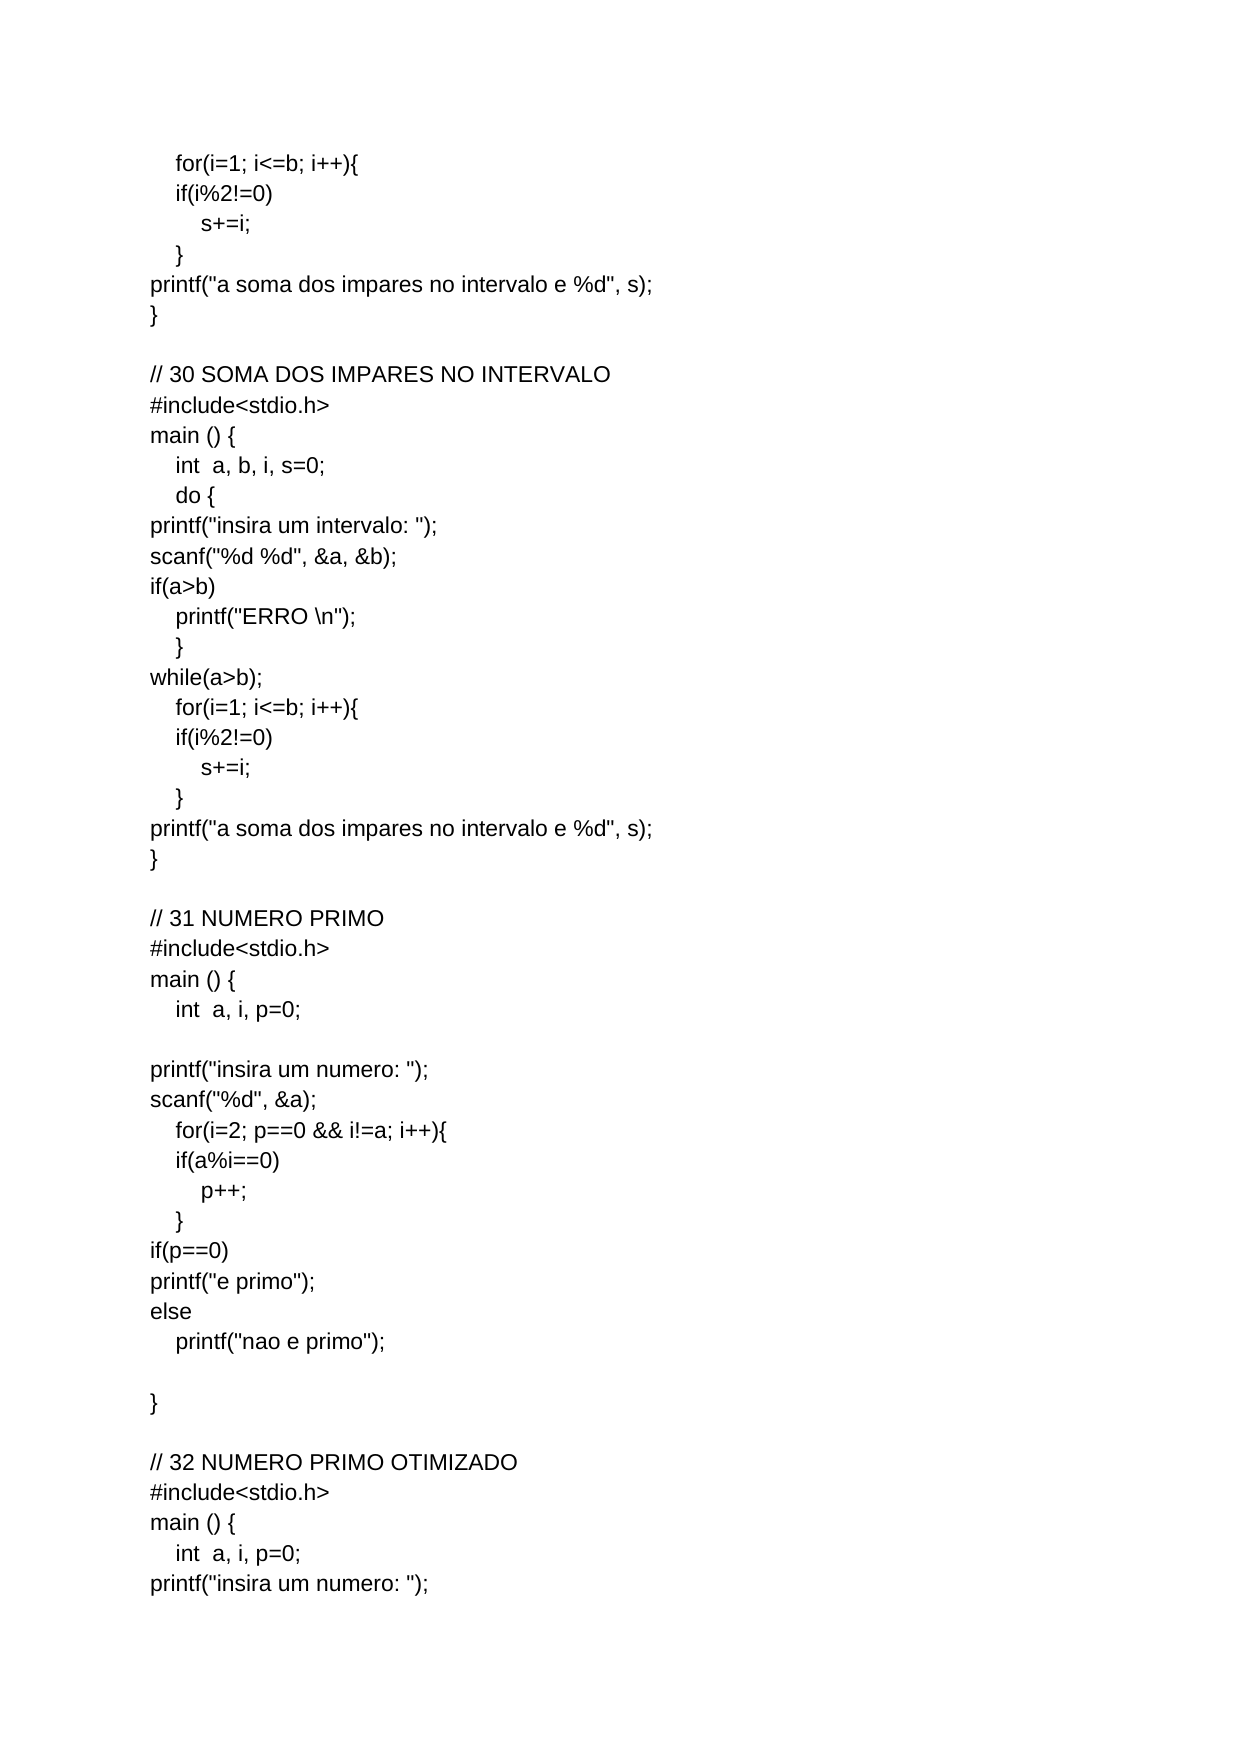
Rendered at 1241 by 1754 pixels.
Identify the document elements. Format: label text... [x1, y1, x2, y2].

text int a, i, p=0; [150, 996, 1090, 1022]
text s+=i; [150, 210, 1090, 237]
text if(i%2!=0) [150, 724, 1090, 750]
text int a, i, p=0; [150, 1539, 1090, 1566]
text s+=i; [150, 754, 1090, 781]
text for(i=1; i<=b; i++){ [150, 150, 1090, 176]
text #include<stdio.h> [150, 392, 1090, 418]
text // 30 SOMA DOS IMPARES NO INTERVALO [150, 361, 1090, 388]
text printf("insira um numero: "); [150, 1056, 1090, 1083]
text main () { [150, 1509, 1090, 1536]
text main () { [150, 422, 1090, 448]
text for(i=1; i<=b; i++){ [150, 694, 1090, 720]
text } [150, 633, 1090, 660]
text if(p==0) [150, 1237, 1090, 1264]
text // 31 NUMERO PRIMO [150, 905, 1090, 932]
text } [150, 1207, 1090, 1234]
text printf("insira um intervalo: "); [150, 512, 1090, 539]
text } [150, 784, 1090, 811]
text while(a>b); [150, 663, 1090, 690]
text printf("nao e primo"); [150, 1328, 1090, 1354]
text if(a>b) [150, 573, 1090, 599]
text } [150, 845, 1090, 871]
text for(i=2; p==0 && i!=a; i++){ [150, 1117, 1090, 1143]
text // 32 NUMERO PRIMO OTIMIZADO [150, 1449, 1090, 1475]
text printf("a soma dos impares no intervalo e %d", s); [150, 271, 1090, 297]
text if(i%2!=0) [150, 180, 1090, 207]
text scanf("%d %d", &a, &b); [150, 543, 1090, 569]
text } [150, 1388, 1090, 1415]
text main () { [150, 966, 1090, 992]
text printf("insira um numero: "); [150, 1570, 1090, 1596]
text else [150, 1298, 1090, 1324]
text } [150, 241, 1090, 267]
text printf("a soma dos impares no intervalo e %d", s); [150, 814, 1090, 841]
text p++; [150, 1177, 1090, 1203]
text if(a%i==0) [150, 1147, 1090, 1173]
text scanf("%d", &a); [150, 1086, 1090, 1113]
text #include<stdio.h> [150, 935, 1090, 962]
text #include<stdio.h> [150, 1479, 1090, 1506]
text do { [150, 482, 1090, 509]
text printf("ERRO \n"); [150, 603, 1090, 629]
text printf("e primo"); [150, 1268, 1090, 1294]
text int a, b, i, s=0; [150, 452, 1090, 478]
text } [150, 301, 1090, 327]
